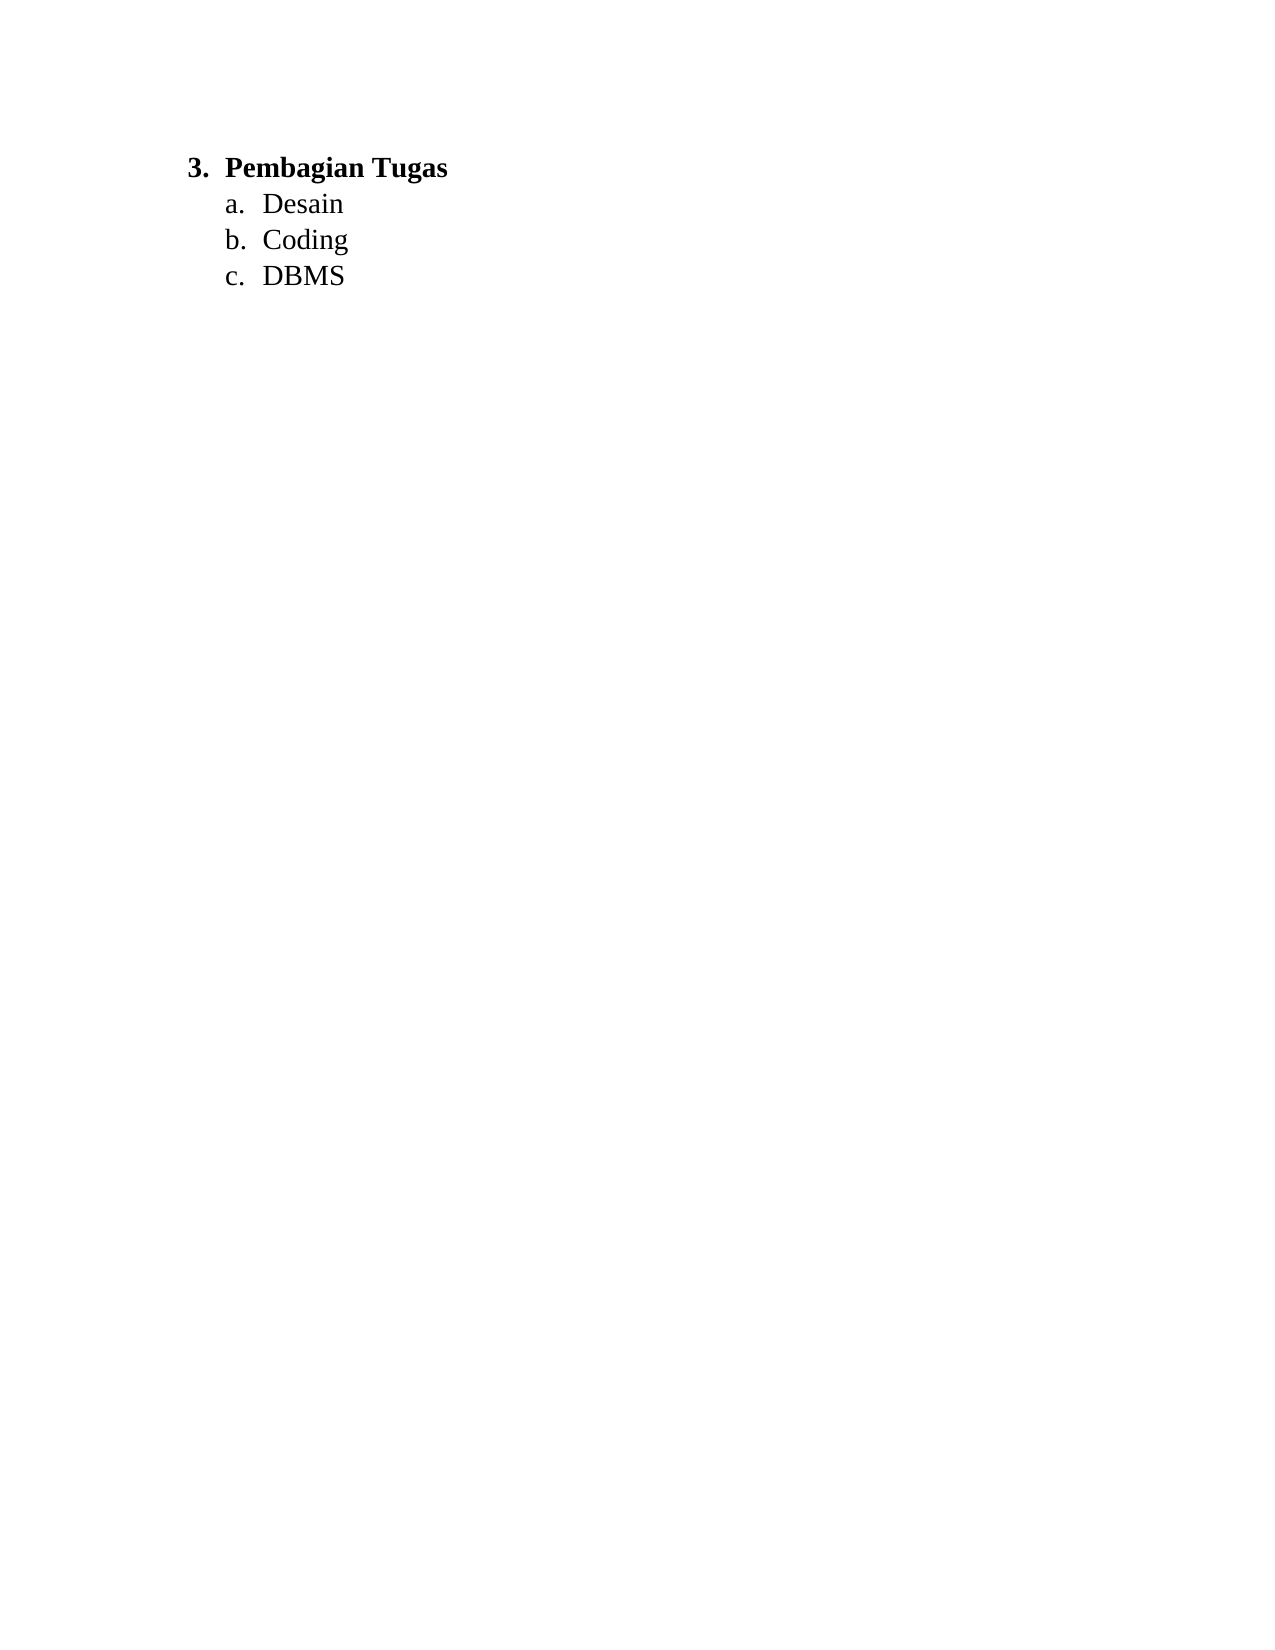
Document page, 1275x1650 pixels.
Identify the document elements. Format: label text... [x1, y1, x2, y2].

list Pembagian Tugas [187, 150, 1125, 183]
list Desain [225, 186, 1125, 220]
list DBMS [225, 258, 1125, 292]
list Coding [225, 222, 1125, 256]
